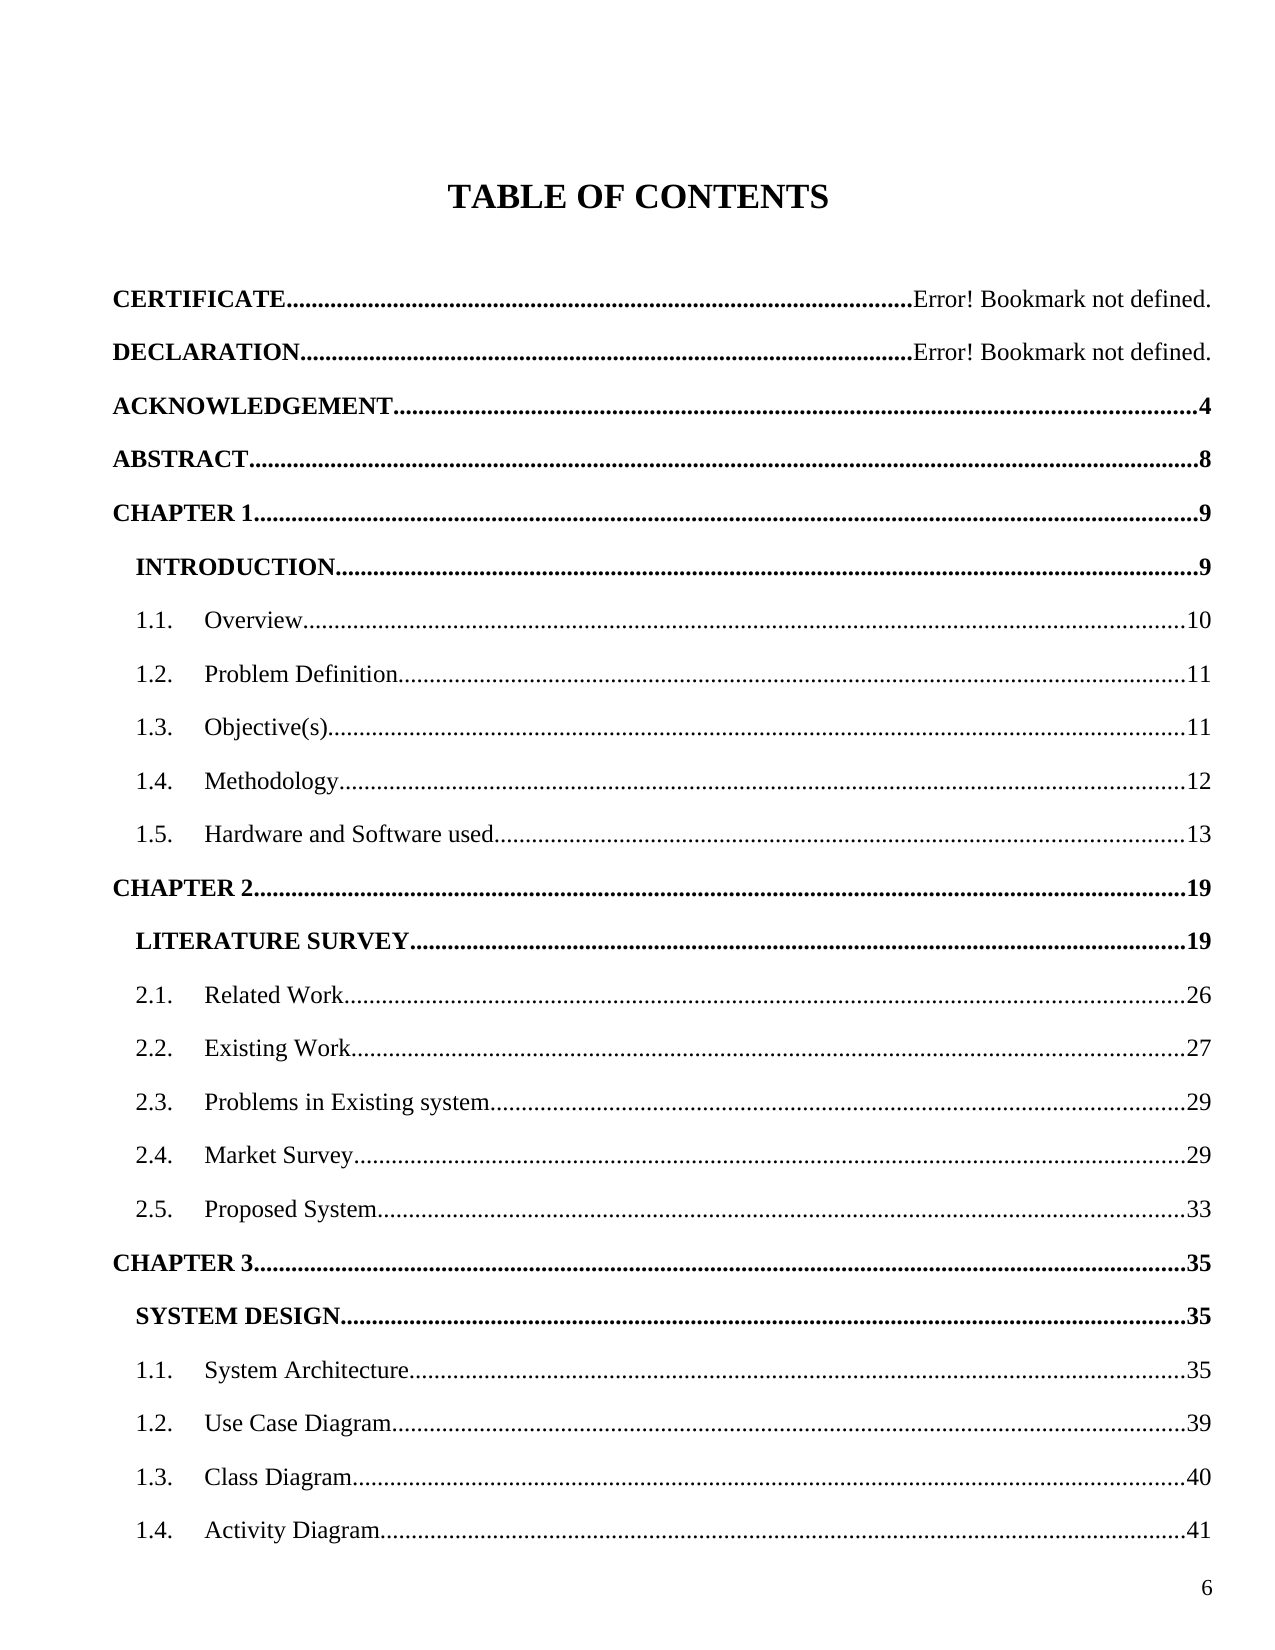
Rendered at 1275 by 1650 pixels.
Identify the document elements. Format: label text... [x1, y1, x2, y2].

text TABLE OF CONTENTS [338, 175, 938, 216]
